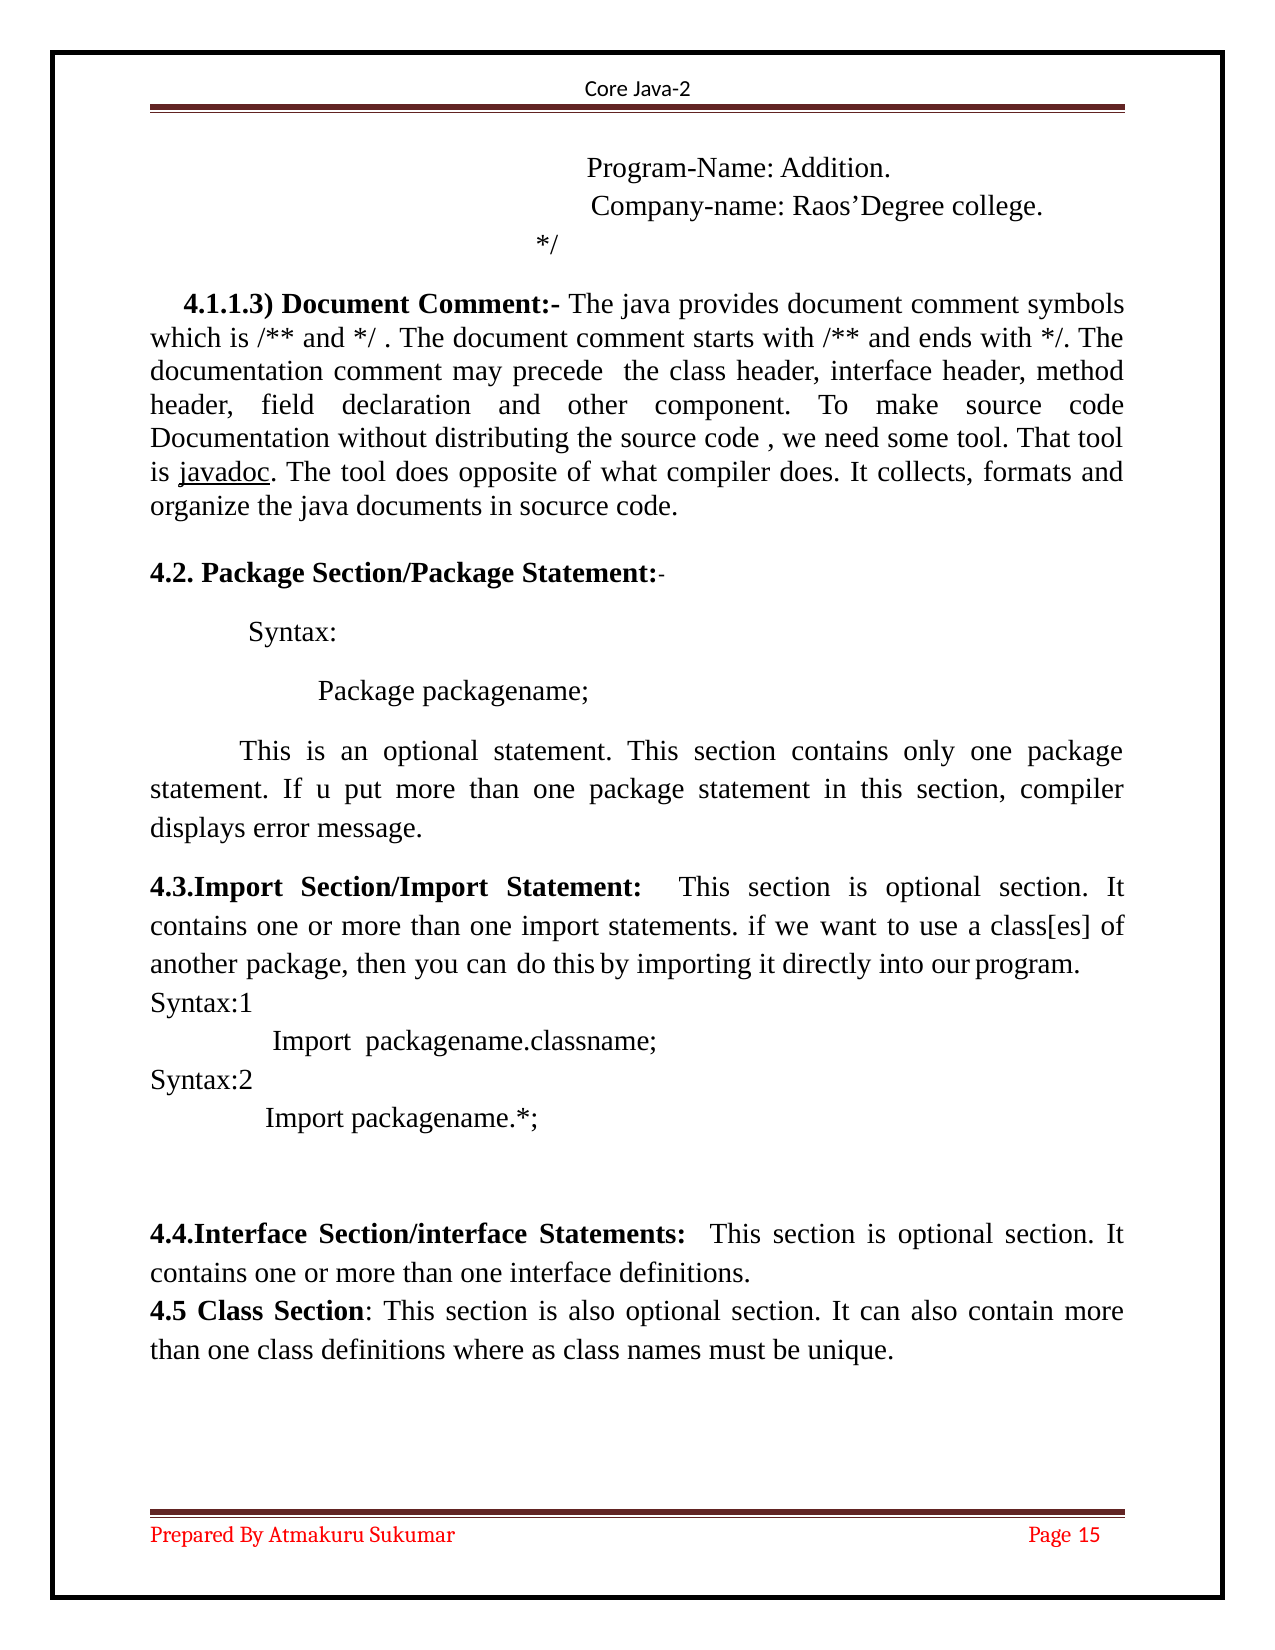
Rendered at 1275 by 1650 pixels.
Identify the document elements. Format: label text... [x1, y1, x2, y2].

list Program-Name: Addition. [375, 150, 1125, 183]
text This is an optional statement. This section contains only one package statement. If u put more than one package statement in this section, compiler displays error message. [150, 733, 1125, 843]
text Syntax:1 [150, 985, 1125, 1018]
text 4.2. Package Section/Package Statement:- [150, 555, 1125, 588]
list */ [375, 227, 1125, 261]
text Import packagename.*; [150, 1101, 1125, 1134]
text Package packagename; [150, 673, 1125, 707]
text 4.5 Class Section: This section is also optional section. It can also contain more than one class definitions where as class names must be unique. [150, 1293, 1125, 1365]
text 4.1.1.3) Document Comment:- The java provides document comment symbols which is /** and */ . The document comment starts with /** and ends with */. The documentation comment may precede the class header, interface header, method header, field declaration and other component. To make source code Documentation without distributing the source code , we need some tool. That tool is javadoc. The tool does opposite of what compiler does. It collects, formats and organize the java documents in socurce code. [150, 286, 1125, 521]
text Import packagename.classname; [150, 1023, 1125, 1057]
text 4.3.Import Section/Import Statement: This section is optional section. It contains one or more than one import statements. if we want to use a class[es] of another package, then you can do this by importing it directly into our program. [150, 869, 1125, 980]
list Company-name: Raos’Degree college. [375, 188, 1125, 222]
text Syntax: [150, 614, 1125, 648]
text 4.4.Interface Section/interface Statements: This section is optional section. It contains one or more than one interface definitions. [150, 1216, 1125, 1288]
text Syntax:2 [150, 1062, 1125, 1096]
